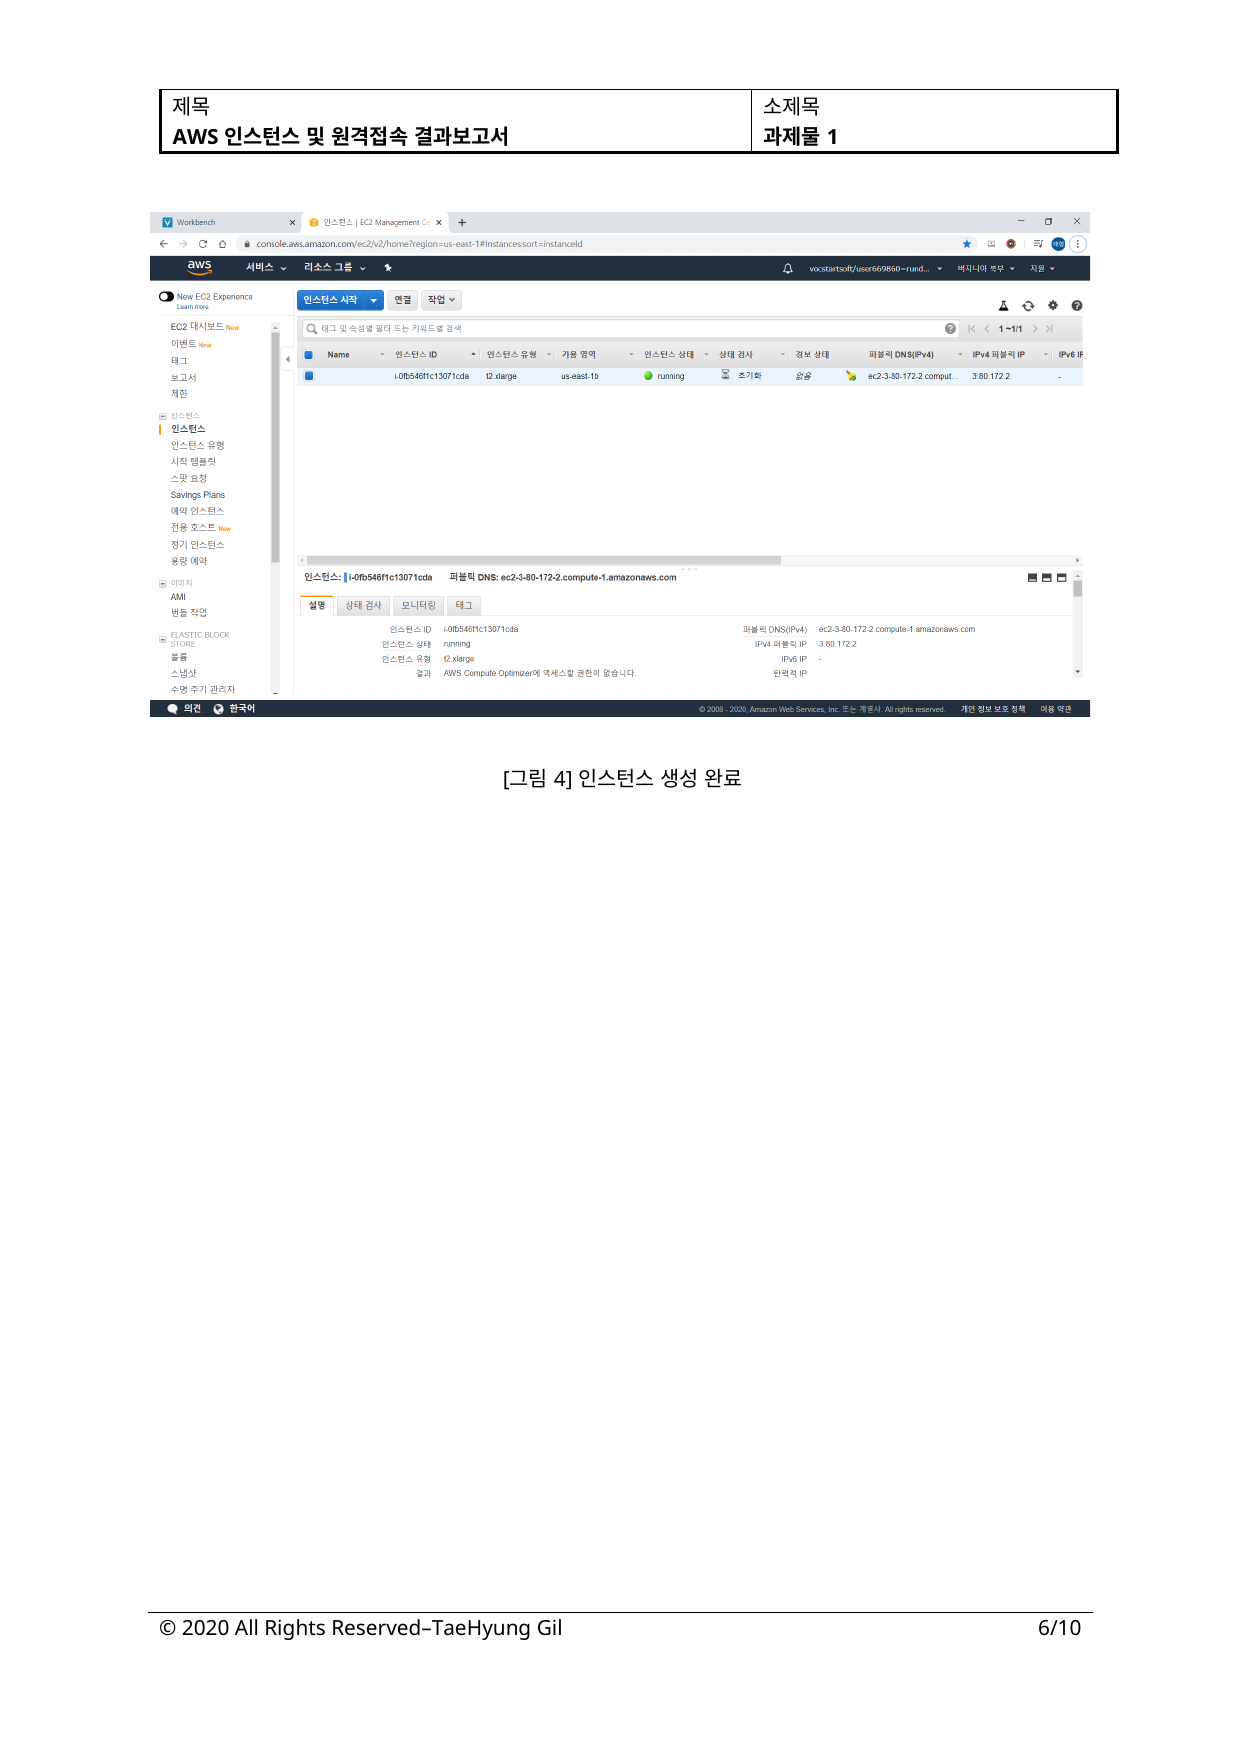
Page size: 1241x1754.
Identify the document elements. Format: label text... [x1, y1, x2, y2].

text [그림 4] 인스턴스 생성 완료 [148, 759, 1092, 797]
picture [150, 212, 1091, 717]
